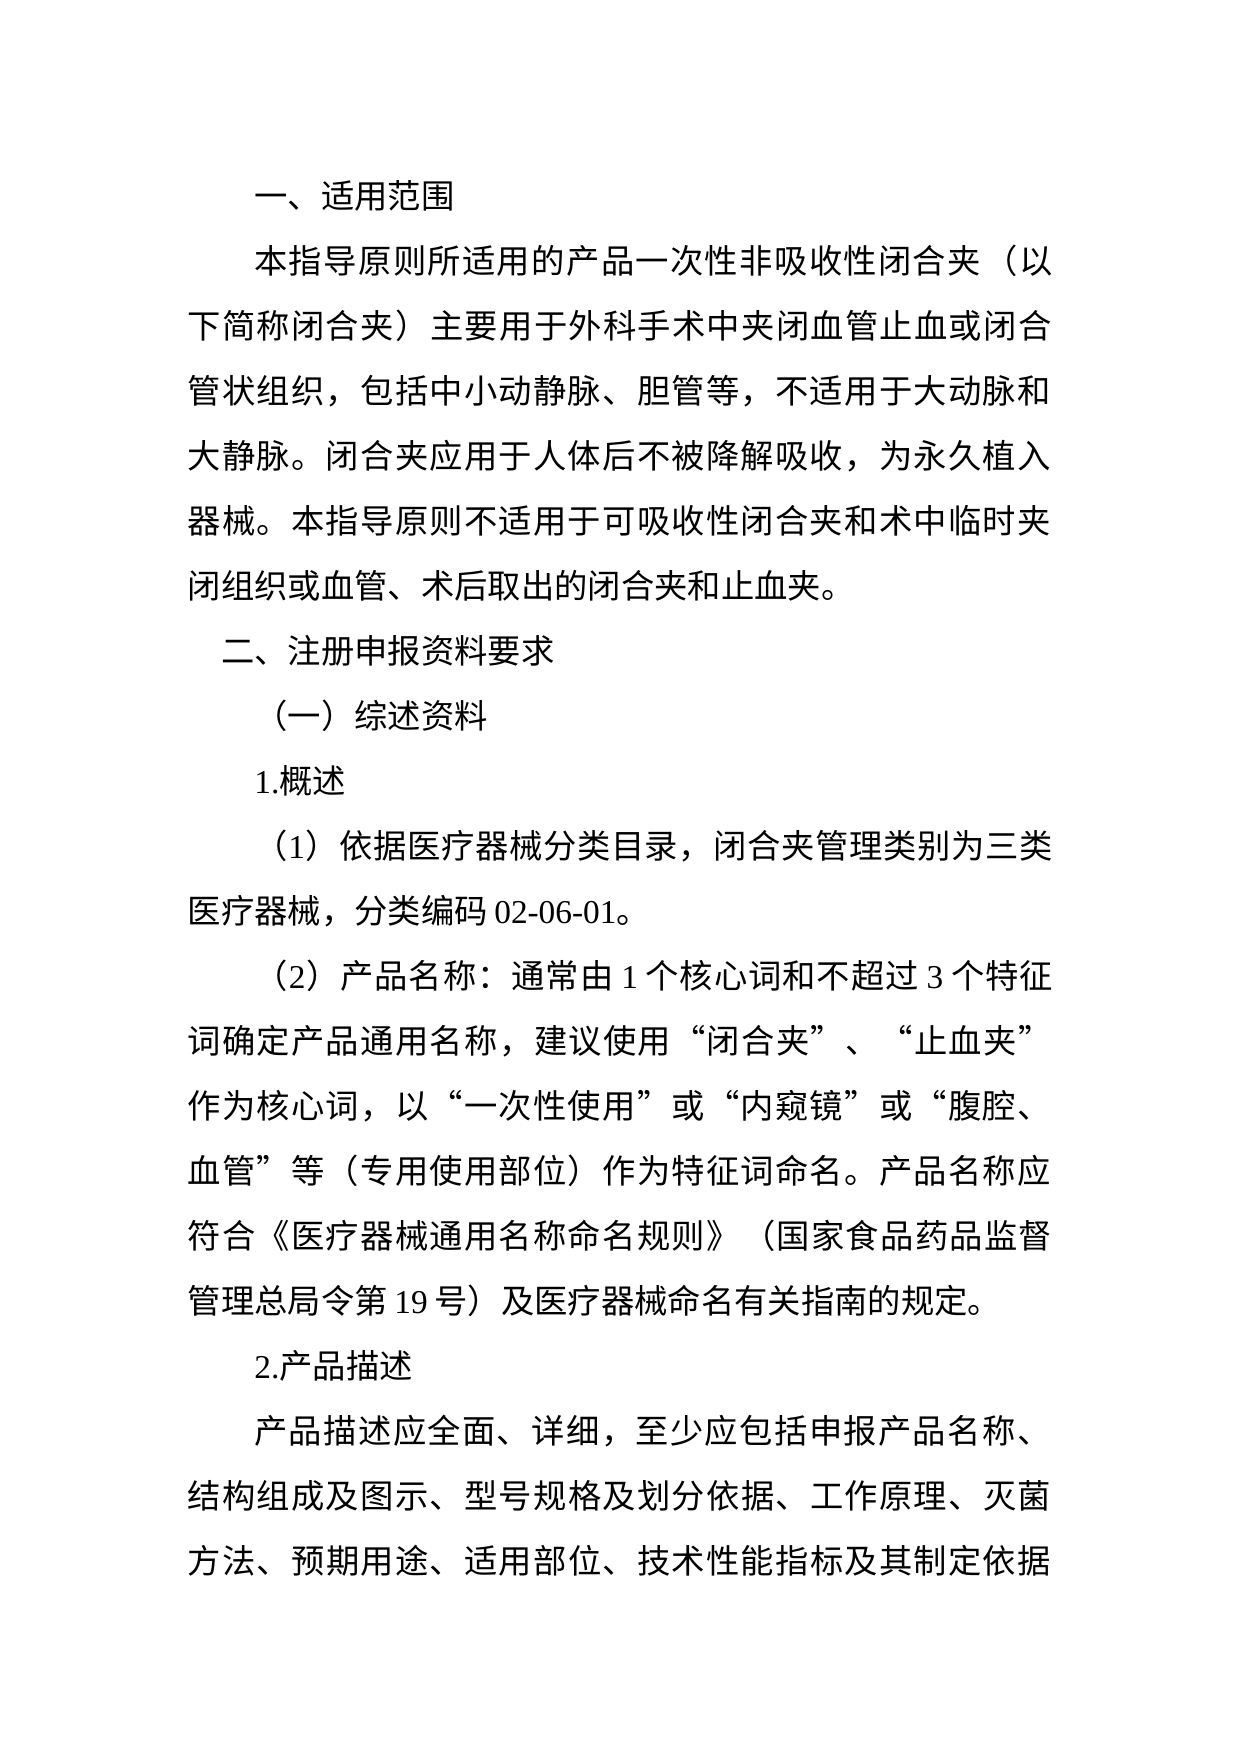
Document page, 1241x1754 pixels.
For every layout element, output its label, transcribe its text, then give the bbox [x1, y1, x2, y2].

text 本指导原则所适用的产品一次性非吸收性闭合夹（以下简称闭合夹）主要用于外科手术中夹闭血管止血或闭合管状组织，包括中小动静脉、胆管等，不适用于大动脉和大静脉。闭合夹应用于人体后不被降解吸收，为永久植入器械。本指导原则不适用于可吸收性闭合夹和术中临时夹闭组织或血管、术后取出的闭合夹和止血夹。 [187, 227, 1053, 617]
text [187, 1397, 1053, 1592]
text （一）综述资料 [187, 682, 1053, 747]
text 二、注册申报资料要求 [187, 617, 1053, 682]
text 1.概述 [187, 747, 1053, 812]
text （2）产品名称：通常由1个核心词和不超过3个特征词确定产品通用名称，建议使用“闭合夹”、“止血夹”作为核心词，以“一次性使用”或“内窥镜”或“腹腔、血管”等（专用使用部位）作为特征词命名。产品名称应符合《医疗器械通用名称命名规则》（国家食品药品监督管理总局令第19号）及医疗器械命名有关指南的规定。 [187, 942, 1053, 1332]
text 2.产品描述 [187, 1332, 1053, 1397]
text 一、适用范围 [187, 162, 1053, 227]
text （1）依据医疗器械分类目录，闭合夹管理类别为三类医疗器械，分类编码02-06-01。 [187, 812, 1053, 942]
